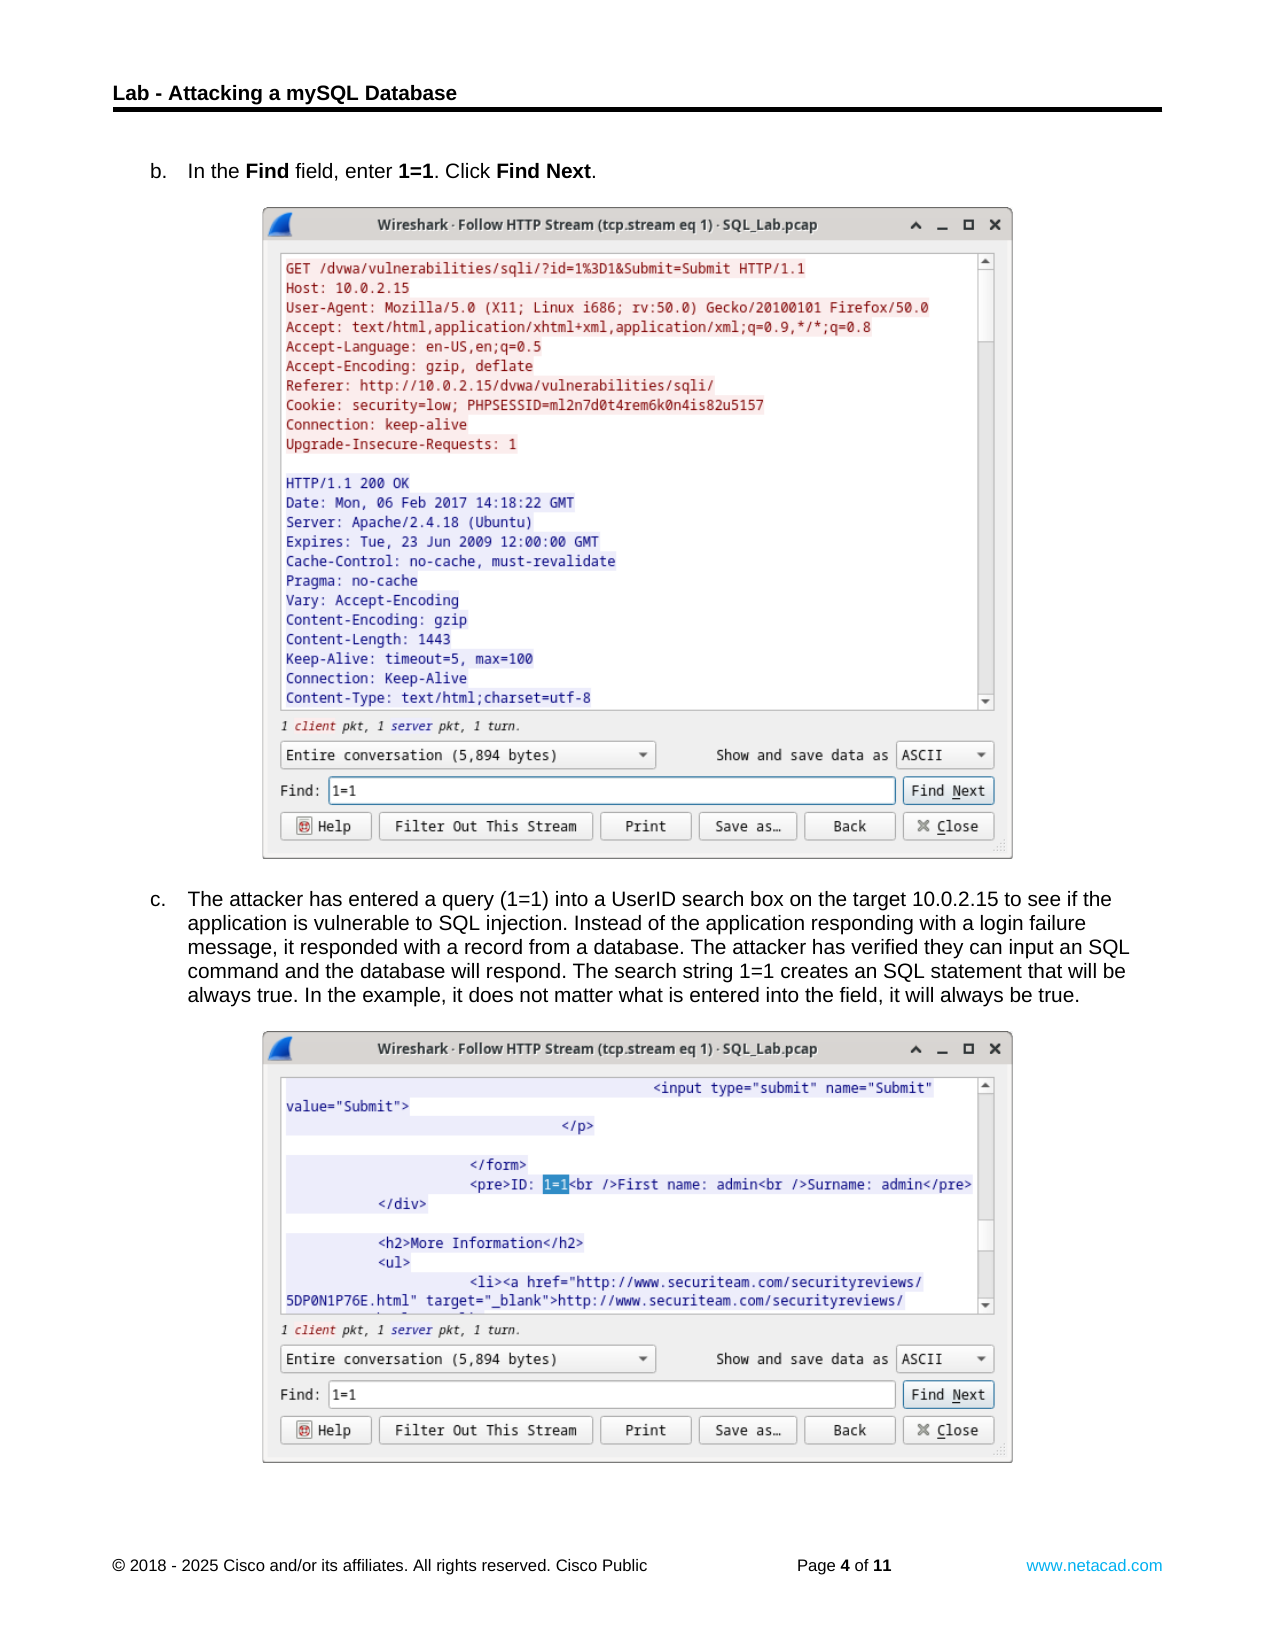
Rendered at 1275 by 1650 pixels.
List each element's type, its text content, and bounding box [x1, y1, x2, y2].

picture [262, 207, 1013, 859]
text The attacker has entered a query (1=1) into a UserID search box on the target 10.0.2.15 to see if the application is vulnerable to SQL injection. Instead of the application responding with a login failure message, it responded with a record from a database. The attacker has verified they can input an SQL command and the database will respond. The search string 1=1 creates an SQL statement that will be always true. In the example, it does not matter what is entered into the field, it will always be true. [150, 887, 1162, 1007]
picture [262, 1031, 1013, 1463]
text In the Find field, enter 1=1. Click Find Next. [150, 159, 1162, 183]
